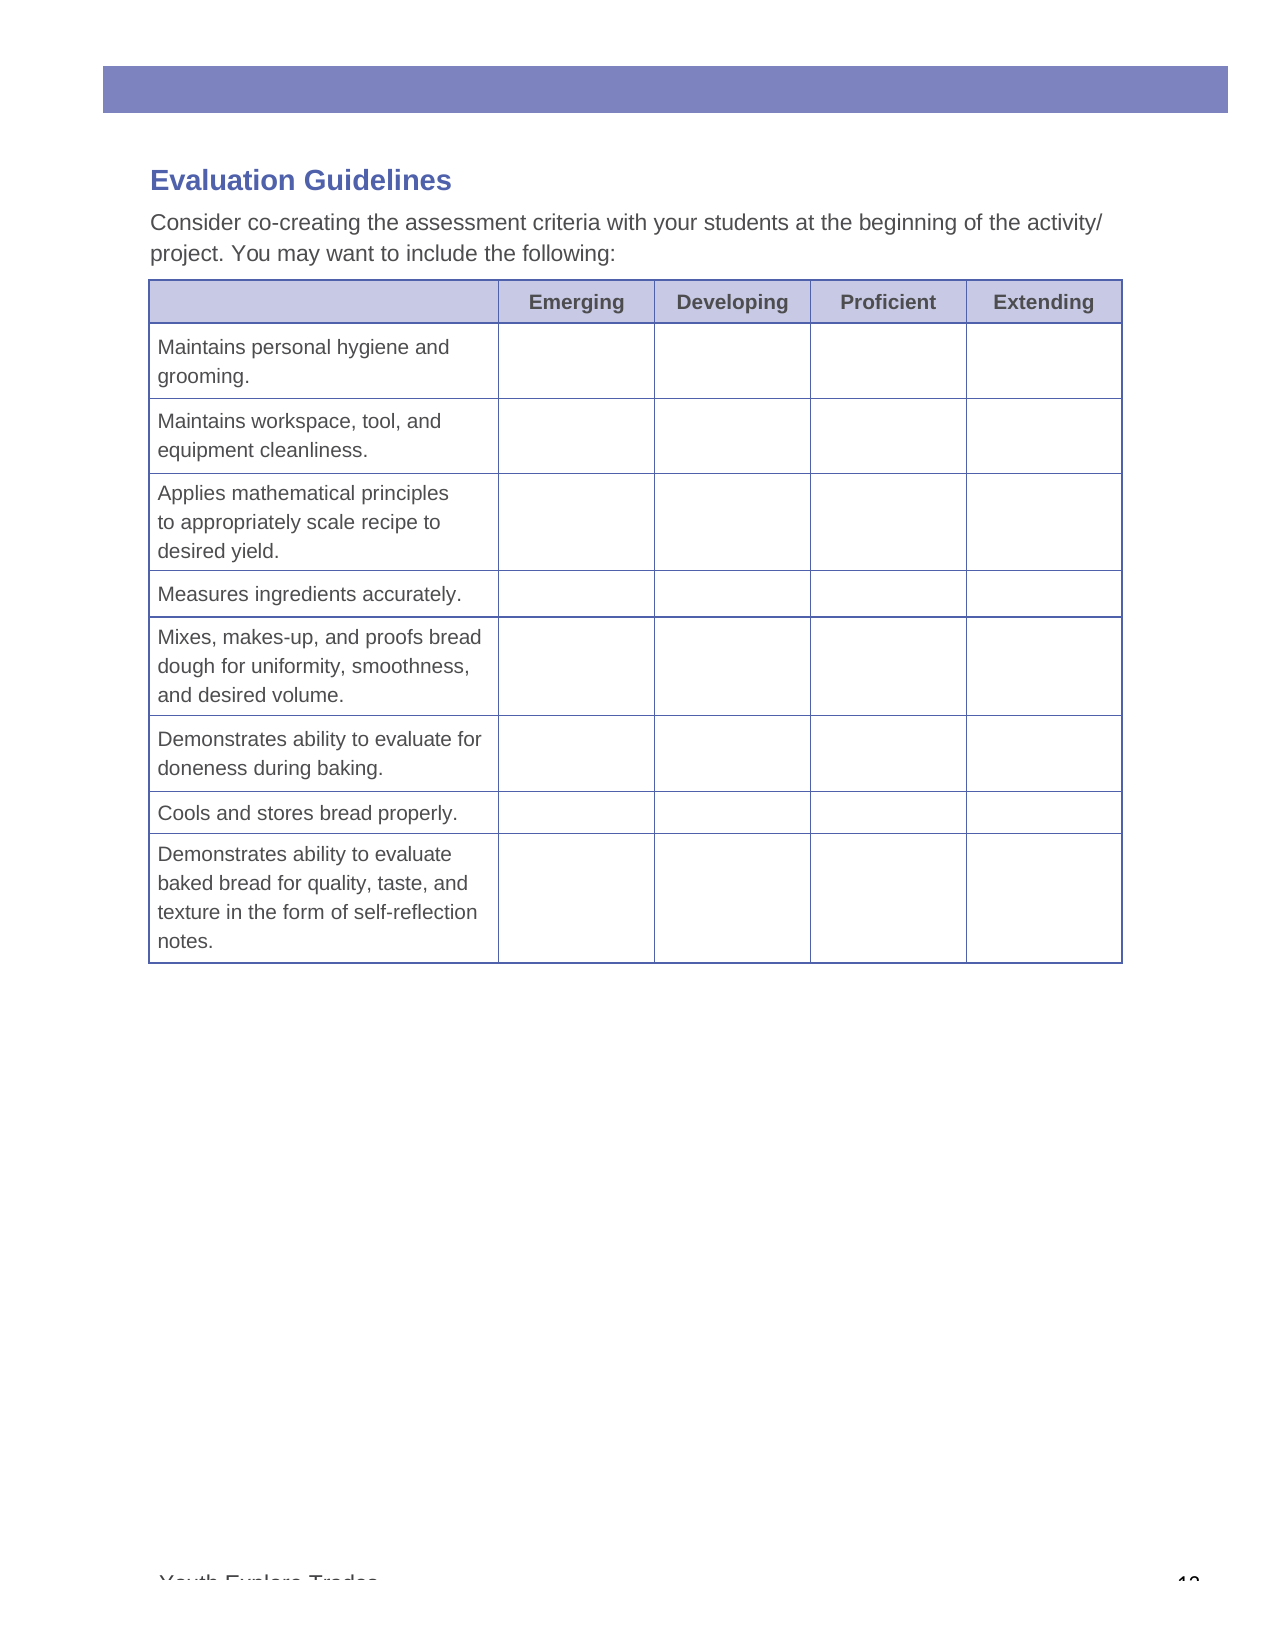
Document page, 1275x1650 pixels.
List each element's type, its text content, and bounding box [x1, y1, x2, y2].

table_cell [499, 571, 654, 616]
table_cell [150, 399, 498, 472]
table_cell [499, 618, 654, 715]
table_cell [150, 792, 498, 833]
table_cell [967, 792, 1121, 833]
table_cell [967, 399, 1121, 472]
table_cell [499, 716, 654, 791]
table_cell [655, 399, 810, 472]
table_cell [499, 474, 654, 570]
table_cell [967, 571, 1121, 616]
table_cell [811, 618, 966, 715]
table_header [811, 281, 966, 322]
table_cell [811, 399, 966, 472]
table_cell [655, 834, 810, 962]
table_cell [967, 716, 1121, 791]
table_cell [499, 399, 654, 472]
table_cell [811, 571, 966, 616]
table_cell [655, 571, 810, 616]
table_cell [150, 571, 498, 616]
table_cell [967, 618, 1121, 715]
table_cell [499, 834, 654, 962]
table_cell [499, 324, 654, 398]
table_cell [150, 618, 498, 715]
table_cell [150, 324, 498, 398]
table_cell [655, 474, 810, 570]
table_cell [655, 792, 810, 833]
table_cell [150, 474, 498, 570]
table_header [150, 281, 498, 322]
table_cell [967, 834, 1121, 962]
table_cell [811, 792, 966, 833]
text Evaluation Guidelines [150, 162, 1239, 196]
text Consider co-creating the assessment criteria with your students at the beginning of the activity/ project. You may want to include the following: [150, 209, 1123, 266]
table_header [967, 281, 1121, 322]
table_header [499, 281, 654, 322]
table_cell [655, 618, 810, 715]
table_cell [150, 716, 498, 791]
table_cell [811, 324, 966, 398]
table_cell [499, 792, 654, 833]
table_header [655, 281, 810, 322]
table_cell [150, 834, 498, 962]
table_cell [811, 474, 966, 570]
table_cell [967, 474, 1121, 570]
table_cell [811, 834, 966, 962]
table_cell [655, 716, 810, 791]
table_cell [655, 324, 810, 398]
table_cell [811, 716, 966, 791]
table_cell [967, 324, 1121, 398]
